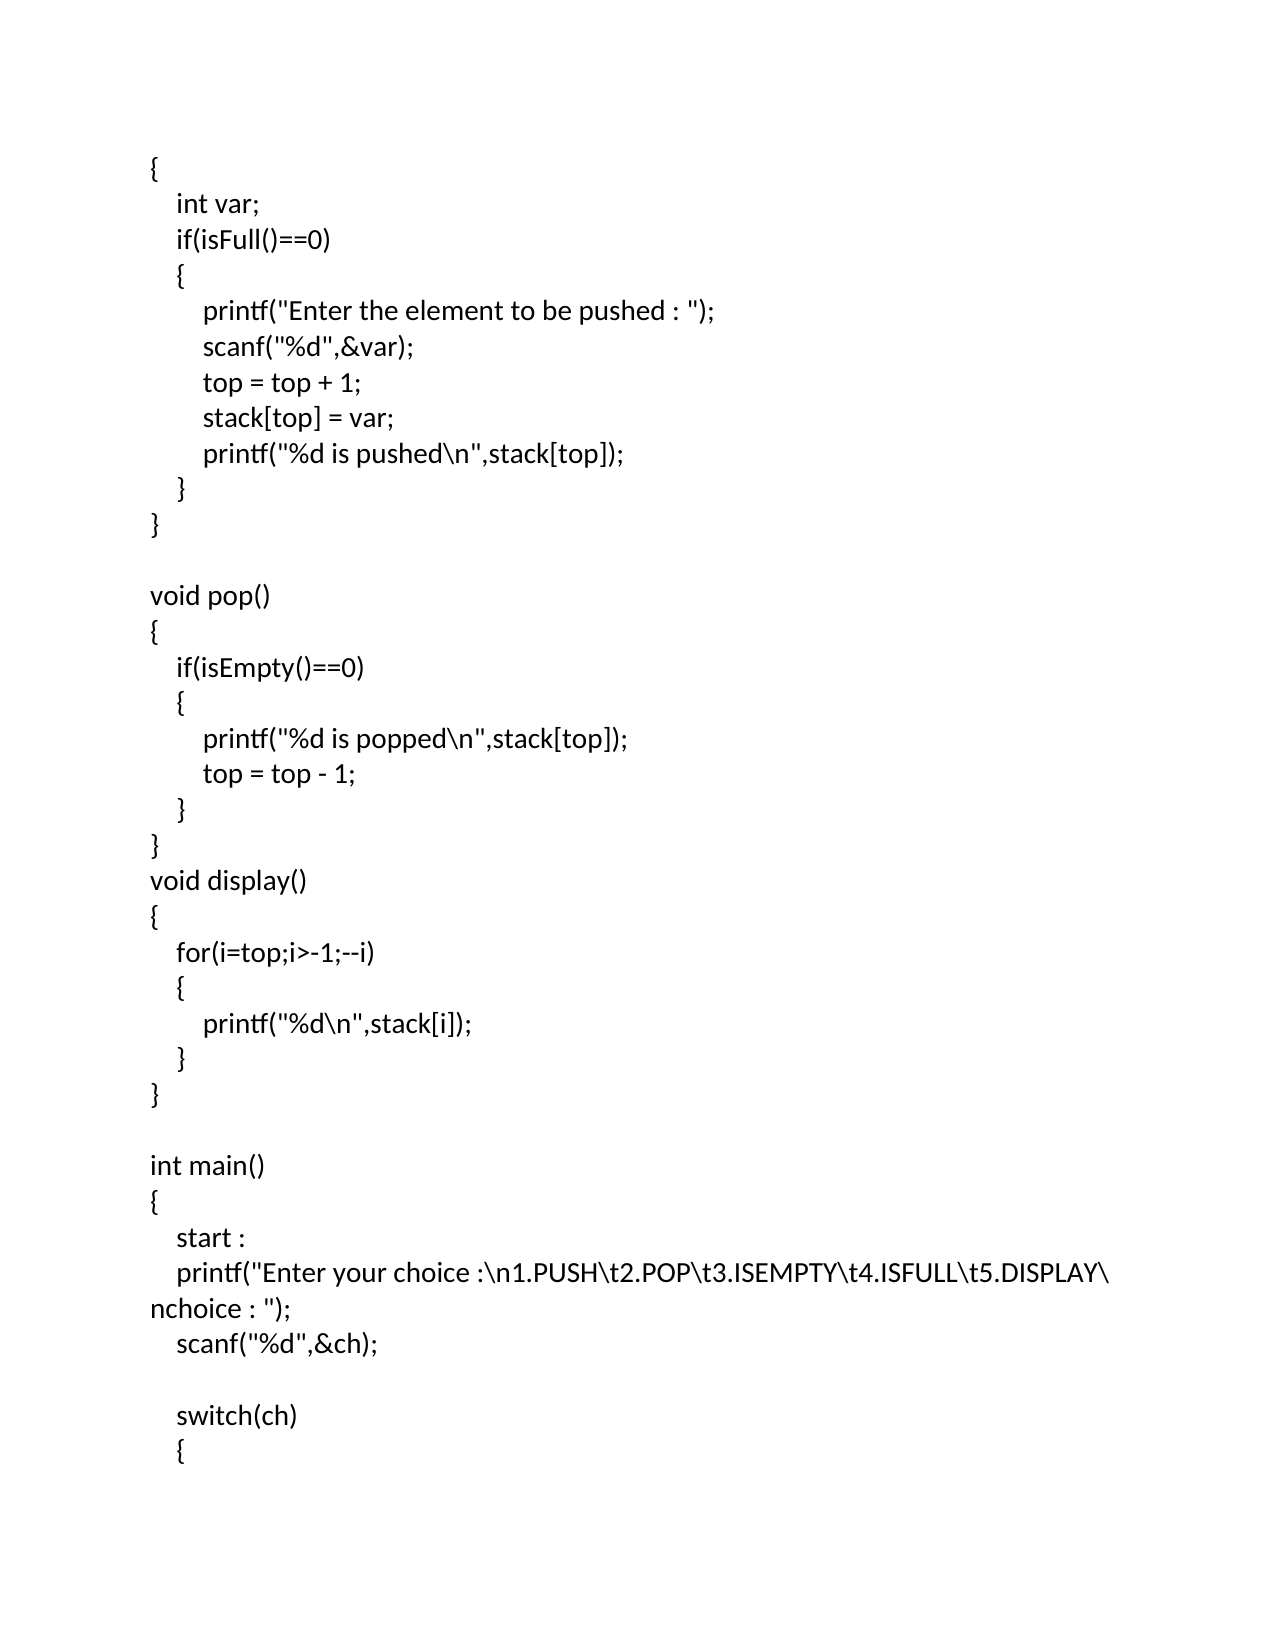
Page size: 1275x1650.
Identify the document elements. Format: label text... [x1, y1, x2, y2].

text printf("%d\n",stack[i]); [150, 1005, 1125, 1041]
text } [150, 791, 1125, 827]
text { [150, 684, 1125, 720]
text stack[top] = var; [150, 399, 1125, 435]
text void display() [150, 862, 1125, 898]
text top = top - 1; [150, 756, 1125, 791]
text switch(ch) [150, 1397, 1125, 1432]
text } [150, 471, 1125, 506]
text int main() [150, 1147, 1125, 1183]
text int var; [150, 186, 1125, 221]
text void pop() [150, 577, 1125, 613]
text { [150, 150, 1125, 186]
text printf("%d is popped\n",stack[top]); [150, 720, 1125, 756]
text } [150, 1076, 1125, 1112]
text scanf("%d",&ch); [150, 1326, 1125, 1361]
text { [150, 1183, 1125, 1219]
text printf("Enter the element to be pushed : "); [150, 292, 1125, 328]
text for(i=top;i>-1;--i) [150, 934, 1125, 969]
text { [150, 613, 1125, 649]
text { [150, 257, 1125, 292]
text printf("%d is pushed\n",stack[top]); [150, 435, 1125, 471]
text top = top + 1; [150, 364, 1125, 399]
text } [150, 827, 1125, 862]
text scanf("%d",&var); [150, 328, 1125, 364]
text { [150, 898, 1125, 934]
text start : [150, 1219, 1125, 1254]
text { [150, 969, 1125, 1005]
text printf("Enter your choice :\n1.PUSH\t2.POP\t3.ISEMPTY\t4.ISFULL\t5.DISPLAY\nchoice : "); [150, 1254, 1125, 1326]
text } [150, 506, 1125, 542]
text } [150, 1041, 1125, 1076]
text if(isFull()==0) [150, 221, 1125, 257]
text { [150, 1432, 1125, 1468]
text if(isEmpty()==0) [150, 649, 1125, 684]
